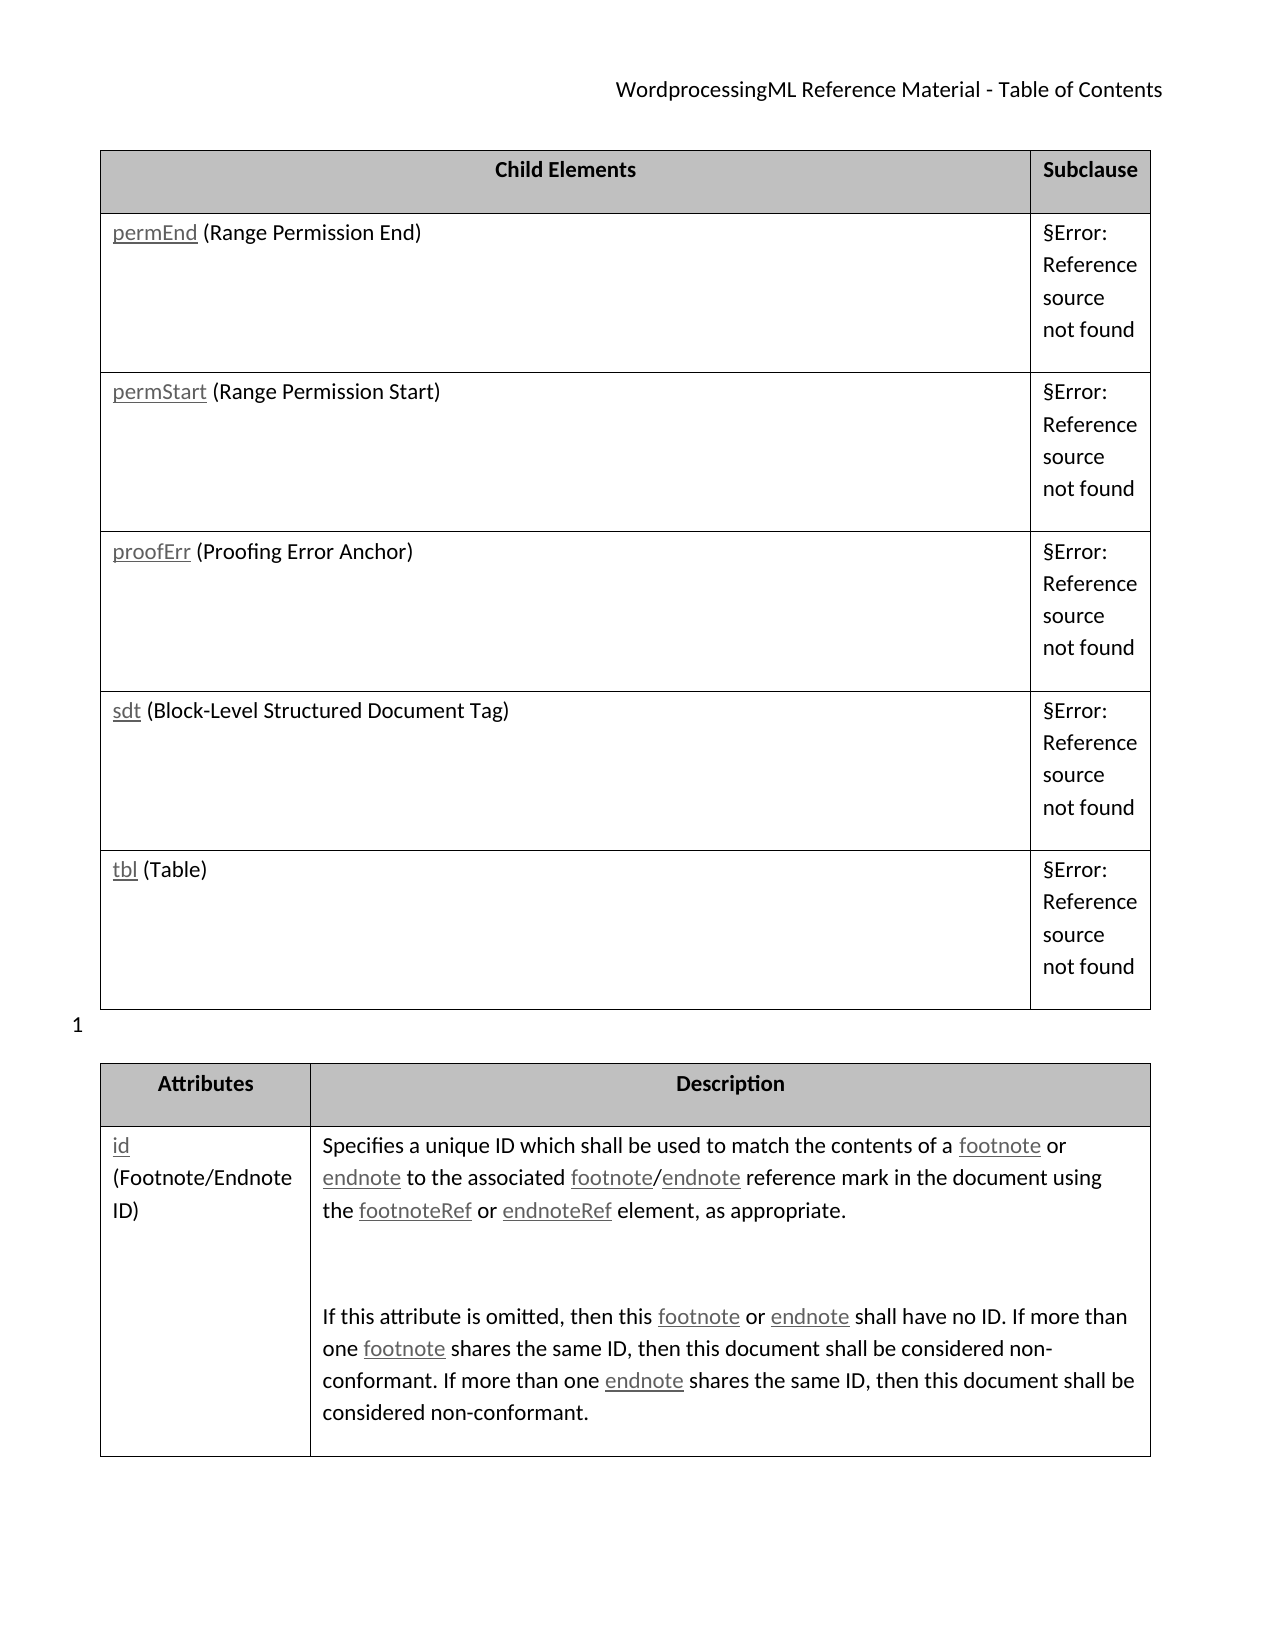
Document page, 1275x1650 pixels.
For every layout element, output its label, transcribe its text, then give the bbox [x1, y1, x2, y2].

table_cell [311, 1127, 1150, 1456]
table_cell id (Footnote/Endnote ID) [101, 1127, 310, 1456]
table_cell permStart (Range Permission Start) [101, 373, 1030, 531]
table_header Description [311, 1064, 1150, 1126]
table_cell sdt (Block-Level Structured Document Tag) [101, 692, 1030, 850]
table_cell tbl (Table) [101, 851, 1030, 1009]
table_cell permEnd (Range Permission End) [101, 214, 1030, 372]
table_header Child Elements [101, 151, 1030, 213]
table_cell proofErr (Proofing Error Anchor) [101, 532, 1030, 691]
table_header Subclause [1031, 151, 1150, 213]
table_header Attributes [101, 1064, 310, 1126]
